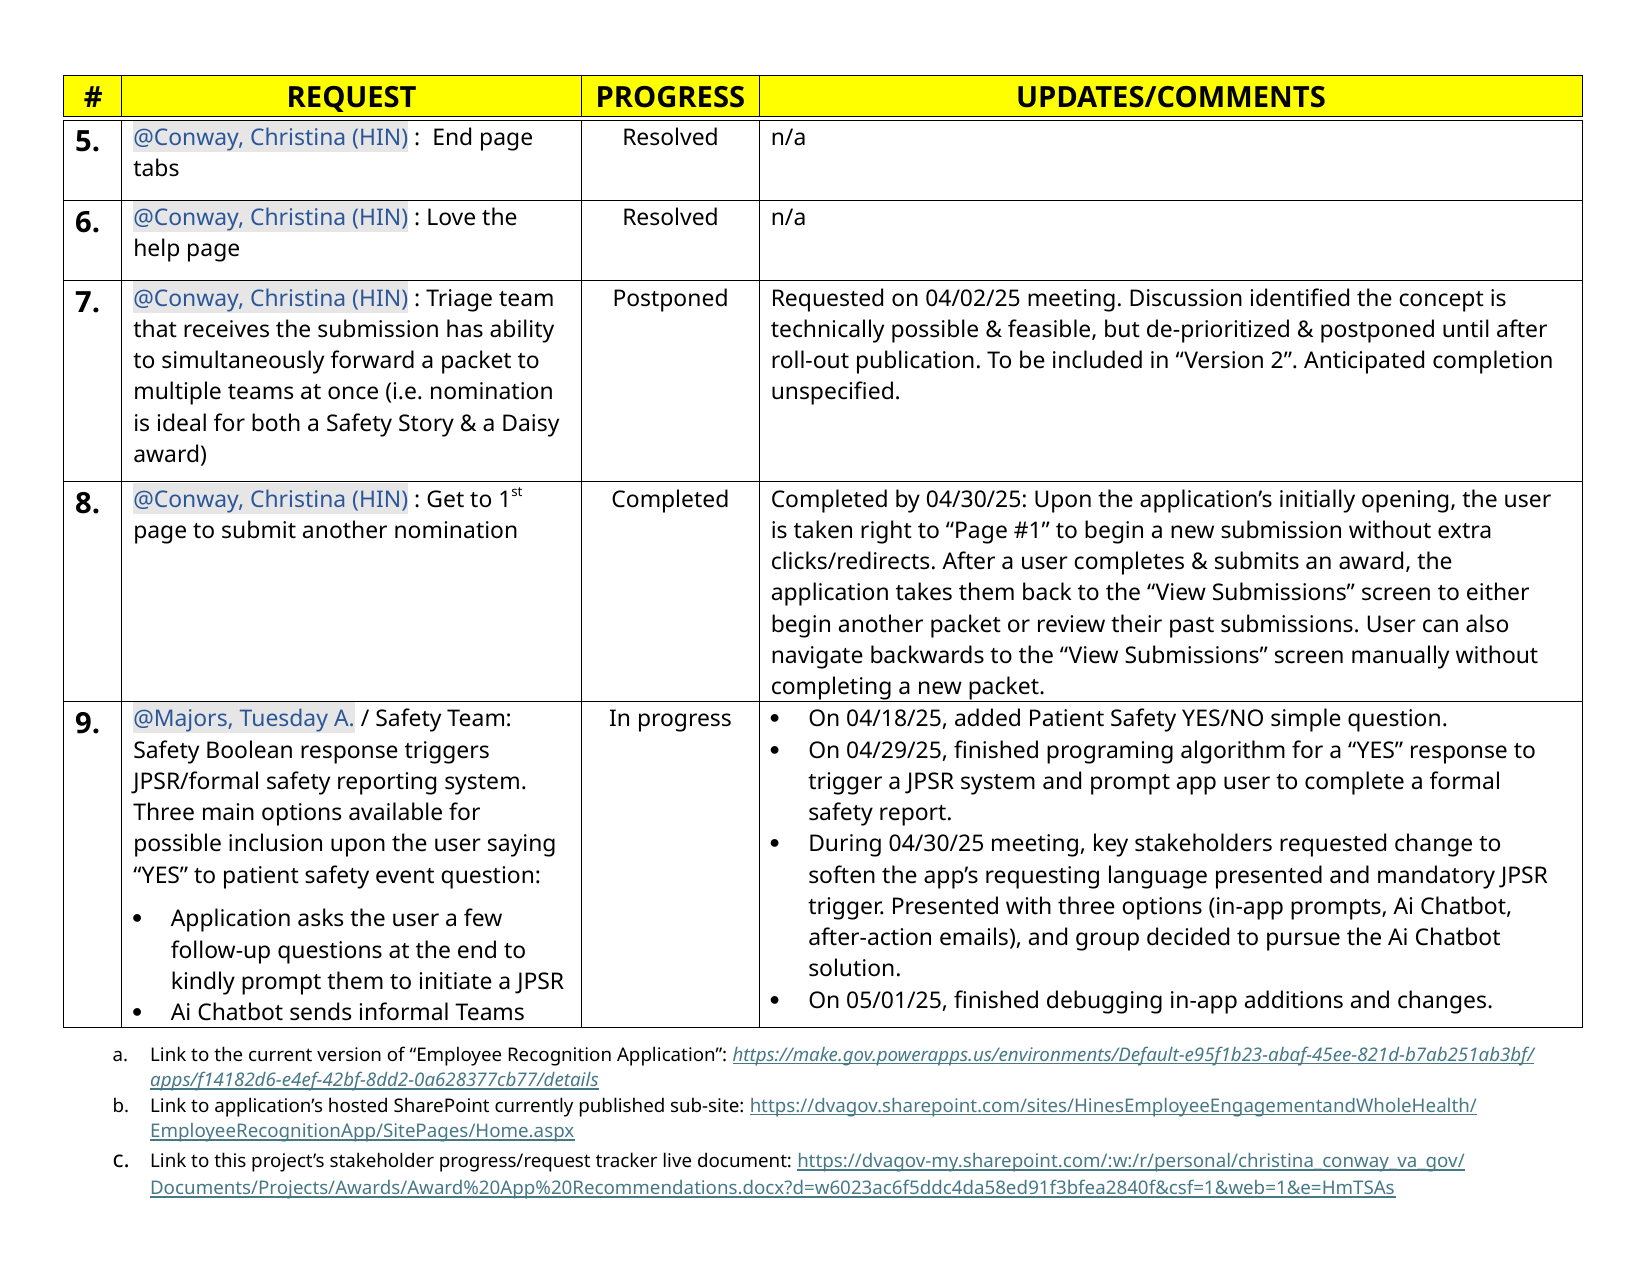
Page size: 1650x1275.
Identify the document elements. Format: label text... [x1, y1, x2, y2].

table_cell Completed [582, 482, 759, 701]
table_cell [64, 201, 121, 280]
table_cell @Conway, Christina (HIN) : Triage team that receives the submission has ability to simultaneously forward a packet to multiple teams at once (i.e. nomination is ideal for both a Safety Story & a Daisy award) [122, 281, 581, 481]
table_cell @Conway, Christina (HIN) : End page tabs [122, 121, 581, 200]
table_cell [64, 702, 121, 1027]
table_cell @Conway, Christina (HIN) : Get to 1st page to submit another nomination [122, 482, 581, 701]
table_cell n/a [760, 121, 1582, 200]
table_cell @Conway, Christina (HIN) : Love the help page [122, 201, 581, 280]
table_cell [64, 121, 121, 200]
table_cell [760, 702, 1582, 1027]
table_cell Completed by 04/30/25: Upon the application’s initially opening, the user is taken right to “Page #1” to begin a new submission without extra clicks/redirects. After a user completes & submits an award, the application takes them back to the “View Submissions” screen to either begin another packet or review their past submissions. User can also navigate backwards to the “View Submissions” screen manually without completing a new packet. [760, 482, 1582, 701]
table_cell Postponed [582, 281, 759, 481]
table_cell [64, 482, 121, 701]
table_cell In progress [582, 702, 759, 1027]
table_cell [122, 702, 581, 1027]
table_cell Resolved [582, 121, 759, 200]
table_cell [64, 281, 121, 481]
table_cell Resolved [582, 201, 759, 280]
table_cell n/a [760, 201, 1582, 280]
table_cell Requested on 04/02/25 meeting. Discussion identified the concept is technically possible & feasible, but de-prioritized & postponed until after roll-out publication. To be included in “Version 2”. Anticipated completion unspecified. [760, 281, 1582, 481]
